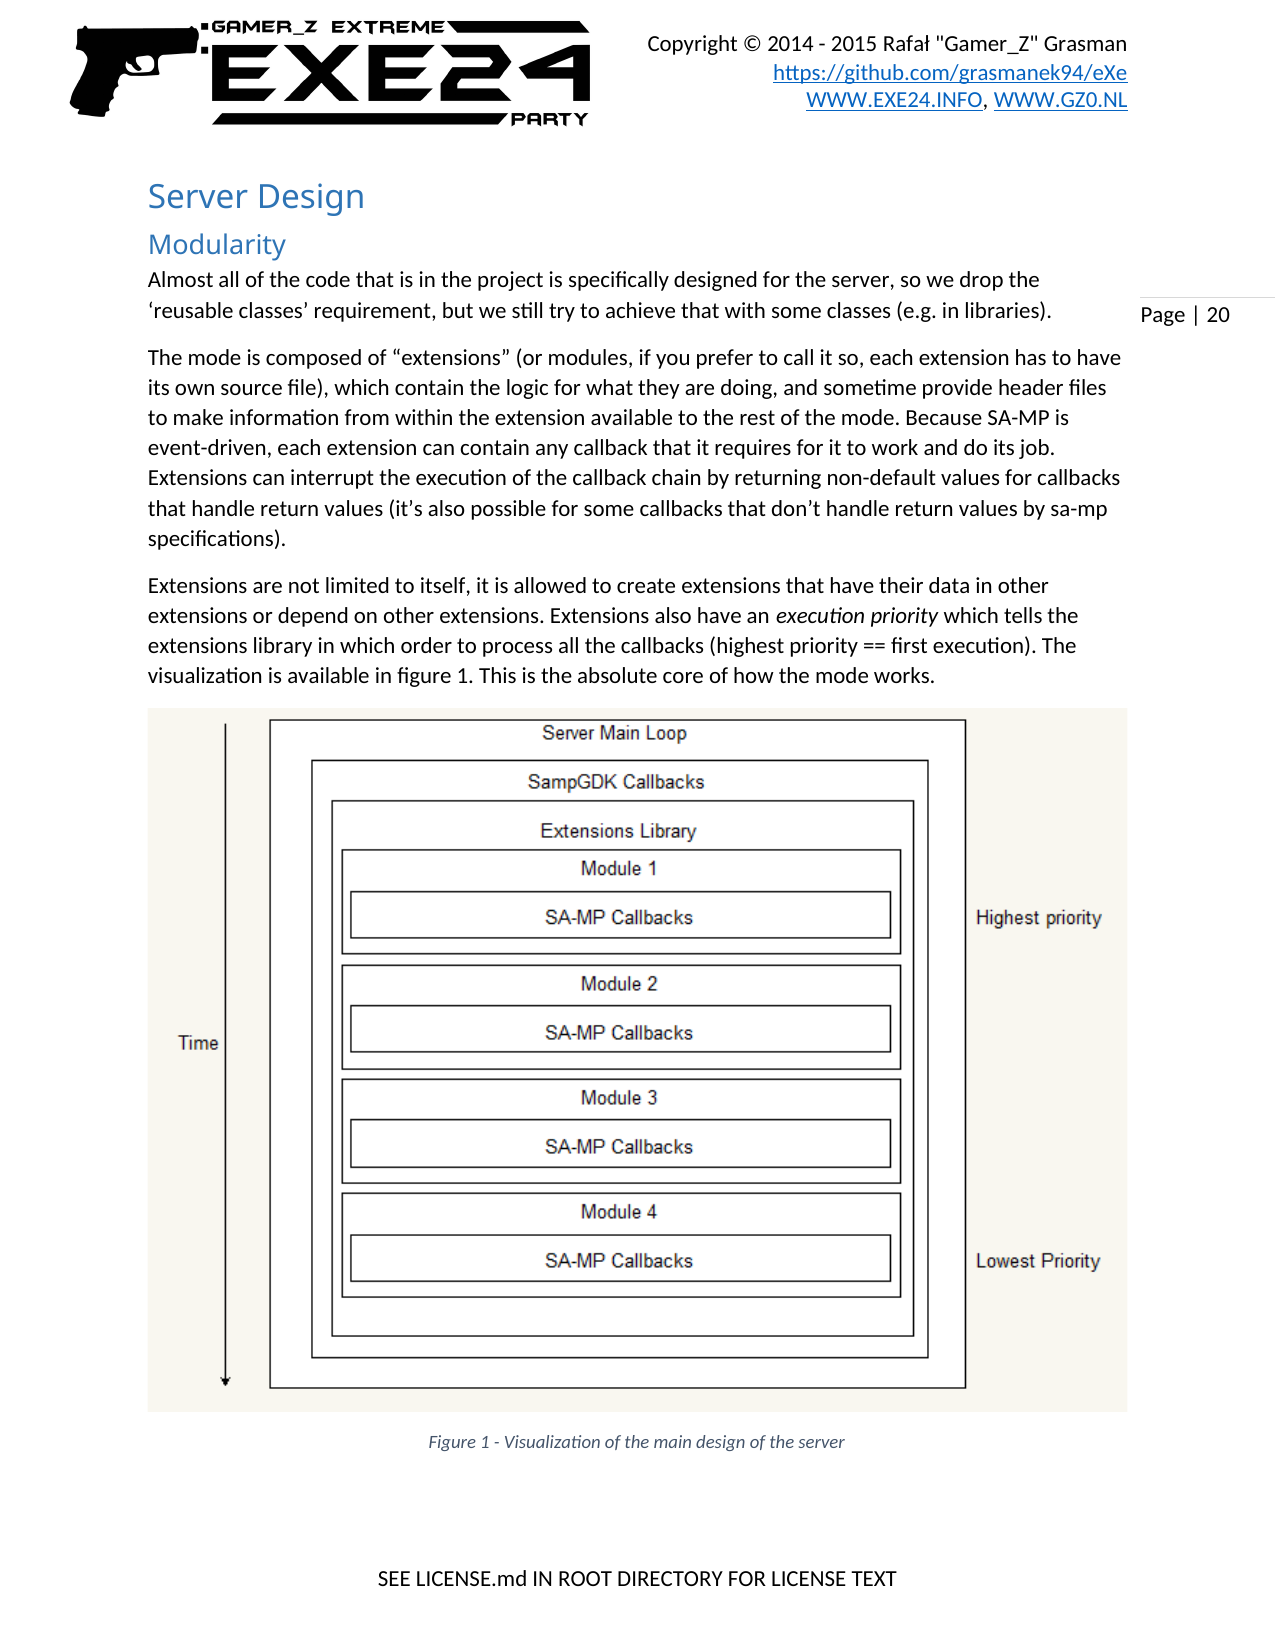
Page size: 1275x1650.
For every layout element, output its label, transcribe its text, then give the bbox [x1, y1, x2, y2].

text Figure 1 - Visualization of the main design of the server [148, 1430, 1127, 1453]
text Extensions are not limited to itself, it is allowed to create extensions that have their data in other extensions or depend on other extensions. Extensions also have an execution priority which tells the extensions library in which order to process all the callbacks (highest priority == first execution). The visualization is available in figure 1. This is the absolute core of how the mode works. [148, 571, 1127, 689]
text Almost all of the code that is in the project is specifically designed for the server, so we drop the ‘reusable classes’ requirement, but we still try to achieve that with some classes (e.g. in libraries). [148, 266, 1127, 324]
picture [147, 708, 1128, 1412]
picture [650, 38, 656, 49]
picture [3, 0, 656, 147]
subtitle Server Design [148, 173, 1127, 218]
text The mode is composed of “extensions” (or modules, if you prefer to call it so, each extension has to have its own source file), which contain the logic for what they are doing, and sometime provide header files to make information from within the extension available to the rest of the mode. Because SA-MP is event-driven, each extension can contain any callback that it requires for it to work and do its job. Extensions can interrupt the execution of the callback chain by returning non-default values for callbacks that handle return values (it’s also possible for some callbacks that don’t handle return values by sa-mp specifications). [148, 343, 1127, 552]
subtitle Modularity [148, 226, 1127, 263]
